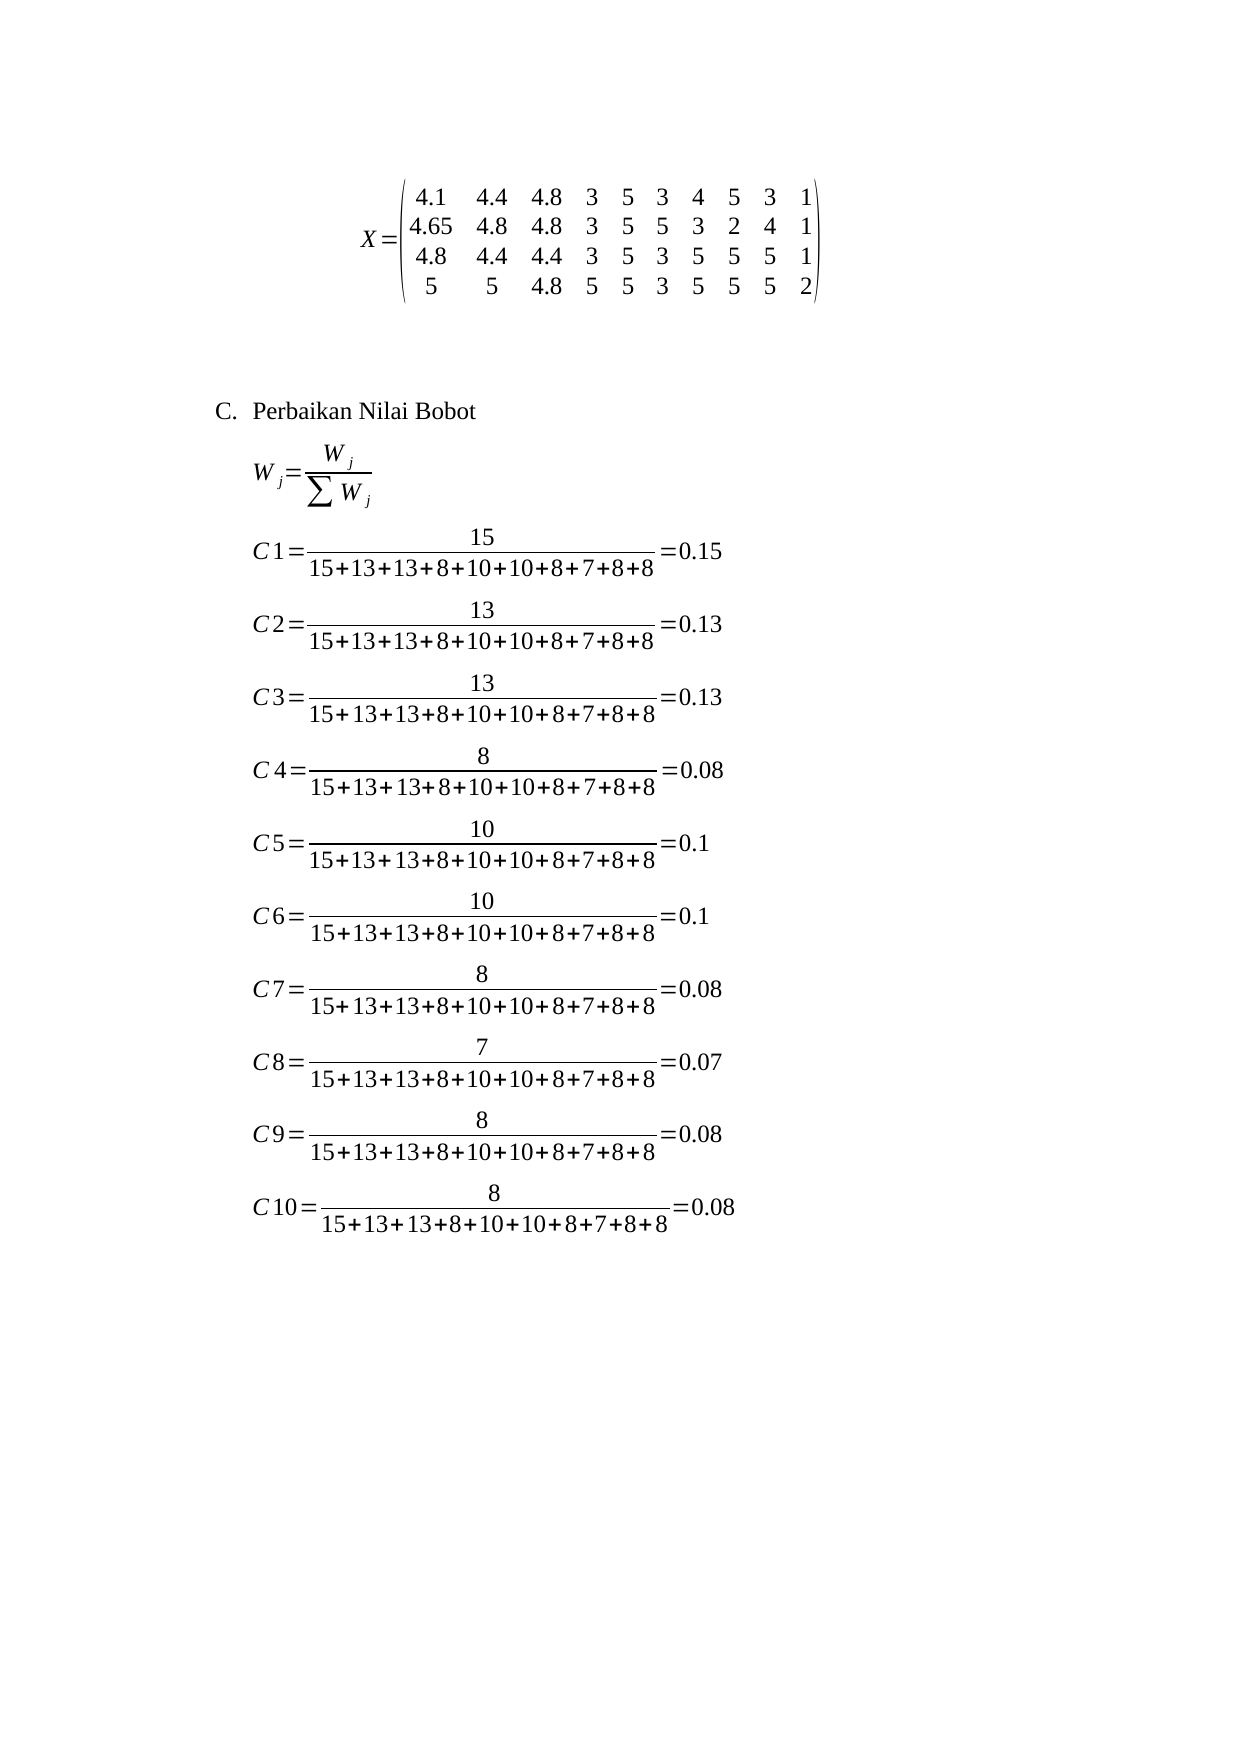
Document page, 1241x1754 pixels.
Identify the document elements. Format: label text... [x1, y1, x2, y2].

list Perbaikan Nilai Bobot [215, 396, 1004, 425]
